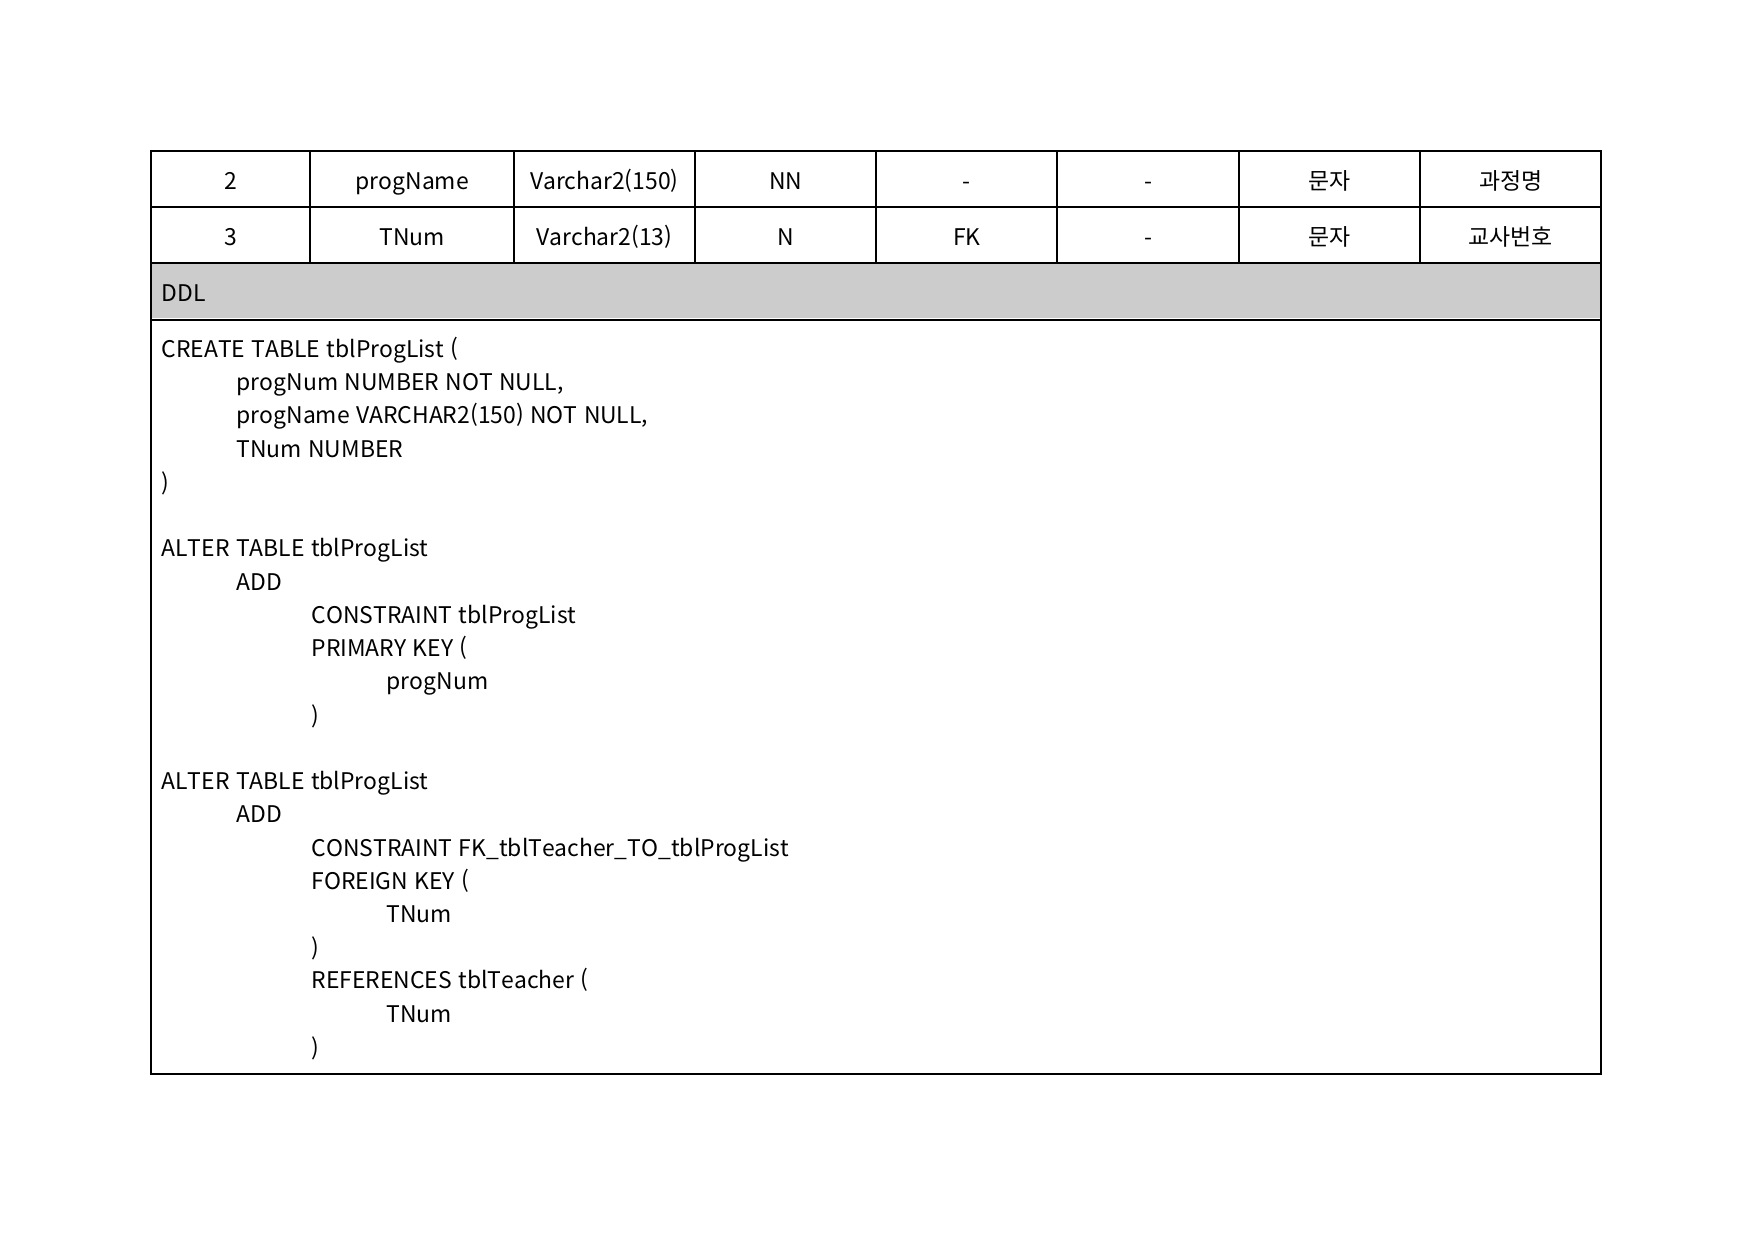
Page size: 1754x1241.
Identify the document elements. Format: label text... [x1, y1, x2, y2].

table_cell N [696, 208, 875, 262]
table_cell Varchar2(13) [515, 208, 694, 262]
table_cell 문자 [1240, 208, 1419, 262]
table_cell progName [311, 152, 513, 206]
table_cell - [1058, 208, 1238, 262]
table_cell NN [696, 152, 875, 206]
table_cell CREATE TABLE tblProgList ( progNum NUMBER NOT NULL, progName VARCHAR2(150) NOT NULL, TNum NUMBER ) ALTER TABLE tblProgList ADD CONSTRAINT tblProgList PRIMARY KEY ( progNum ) ALTER TABLE tblProgList ADD CONSTRAINT FK_tblTeacher_TO_tblProgList FOREIGN KEY ( TNum ) REFERENCES tblTeacher ( TNum ) [152, 321, 1600, 1072]
table_cell - [1058, 152, 1238, 206]
table_cell 교사번호 [1421, 208, 1600, 262]
table_cell 문자 [1240, 152, 1419, 206]
table_cell 3 [152, 208, 309, 262]
table_cell 과정명 [1421, 152, 1600, 206]
table_cell TNum [311, 208, 513, 262]
table_cell - [877, 152, 1056, 206]
table_cell DDL [152, 264, 1600, 318]
table_cell 2 [152, 152, 309, 206]
table_cell Varchar2(150) [515, 152, 694, 206]
table_cell FK [877, 208, 1056, 262]
